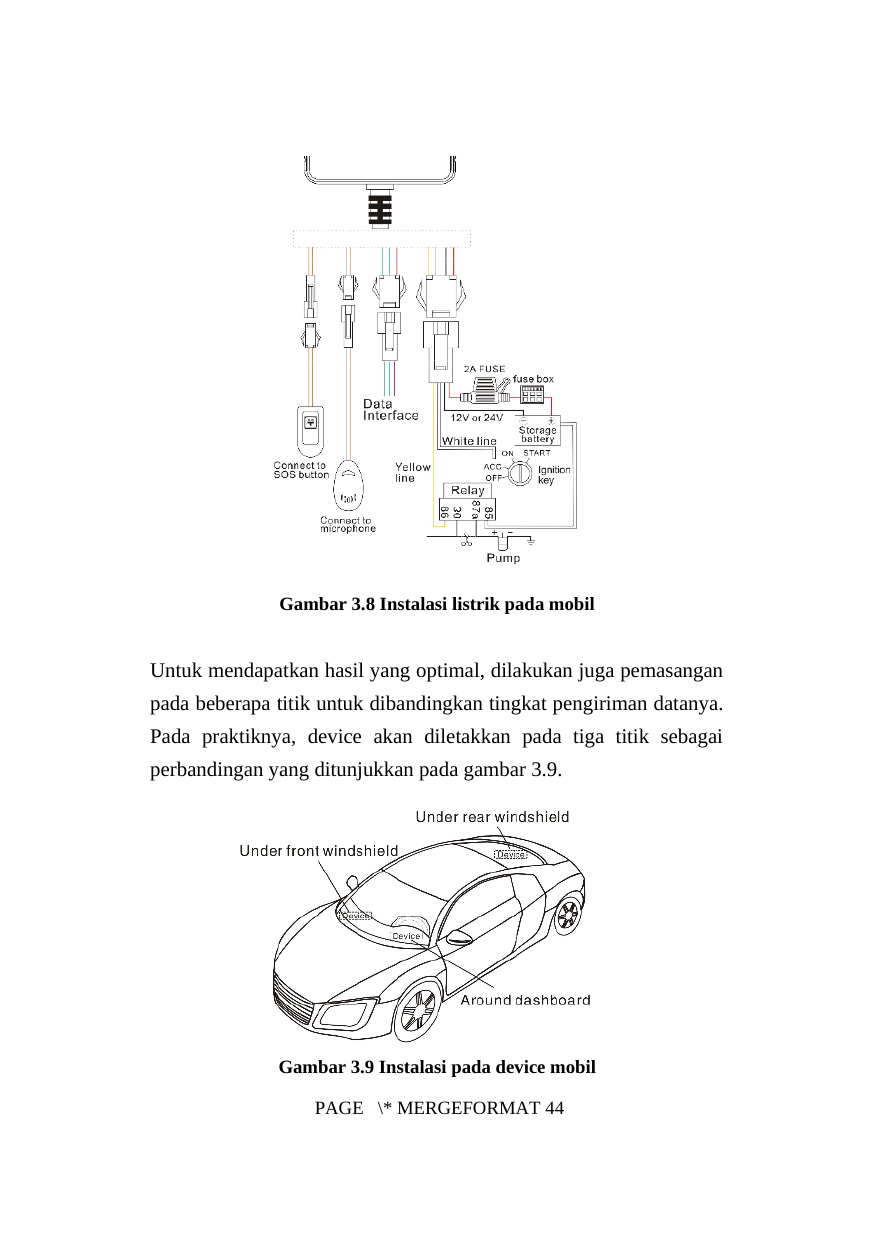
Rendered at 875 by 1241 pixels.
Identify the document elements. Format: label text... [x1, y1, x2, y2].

text Untuk mendapatkan hasil yang optimal, dilakukan juga pemasangan pada beberapa titik untuk dibandingkan tingkat pengiriman datanya. Pada praktiknya, device akan diletakkan pada tiga titik sebagai perbandingan yang ditunjukkan pada gambar 3.9. [150, 653, 724, 786]
picture [181, 156, 693, 573]
picture [199, 785, 675, 1048]
text Gambar 3.8 Instalasi listrik pada mobil [150, 587, 724, 620]
text Gambar 3.9 Instalasi pada device mobil [150, 1051, 724, 1084]
